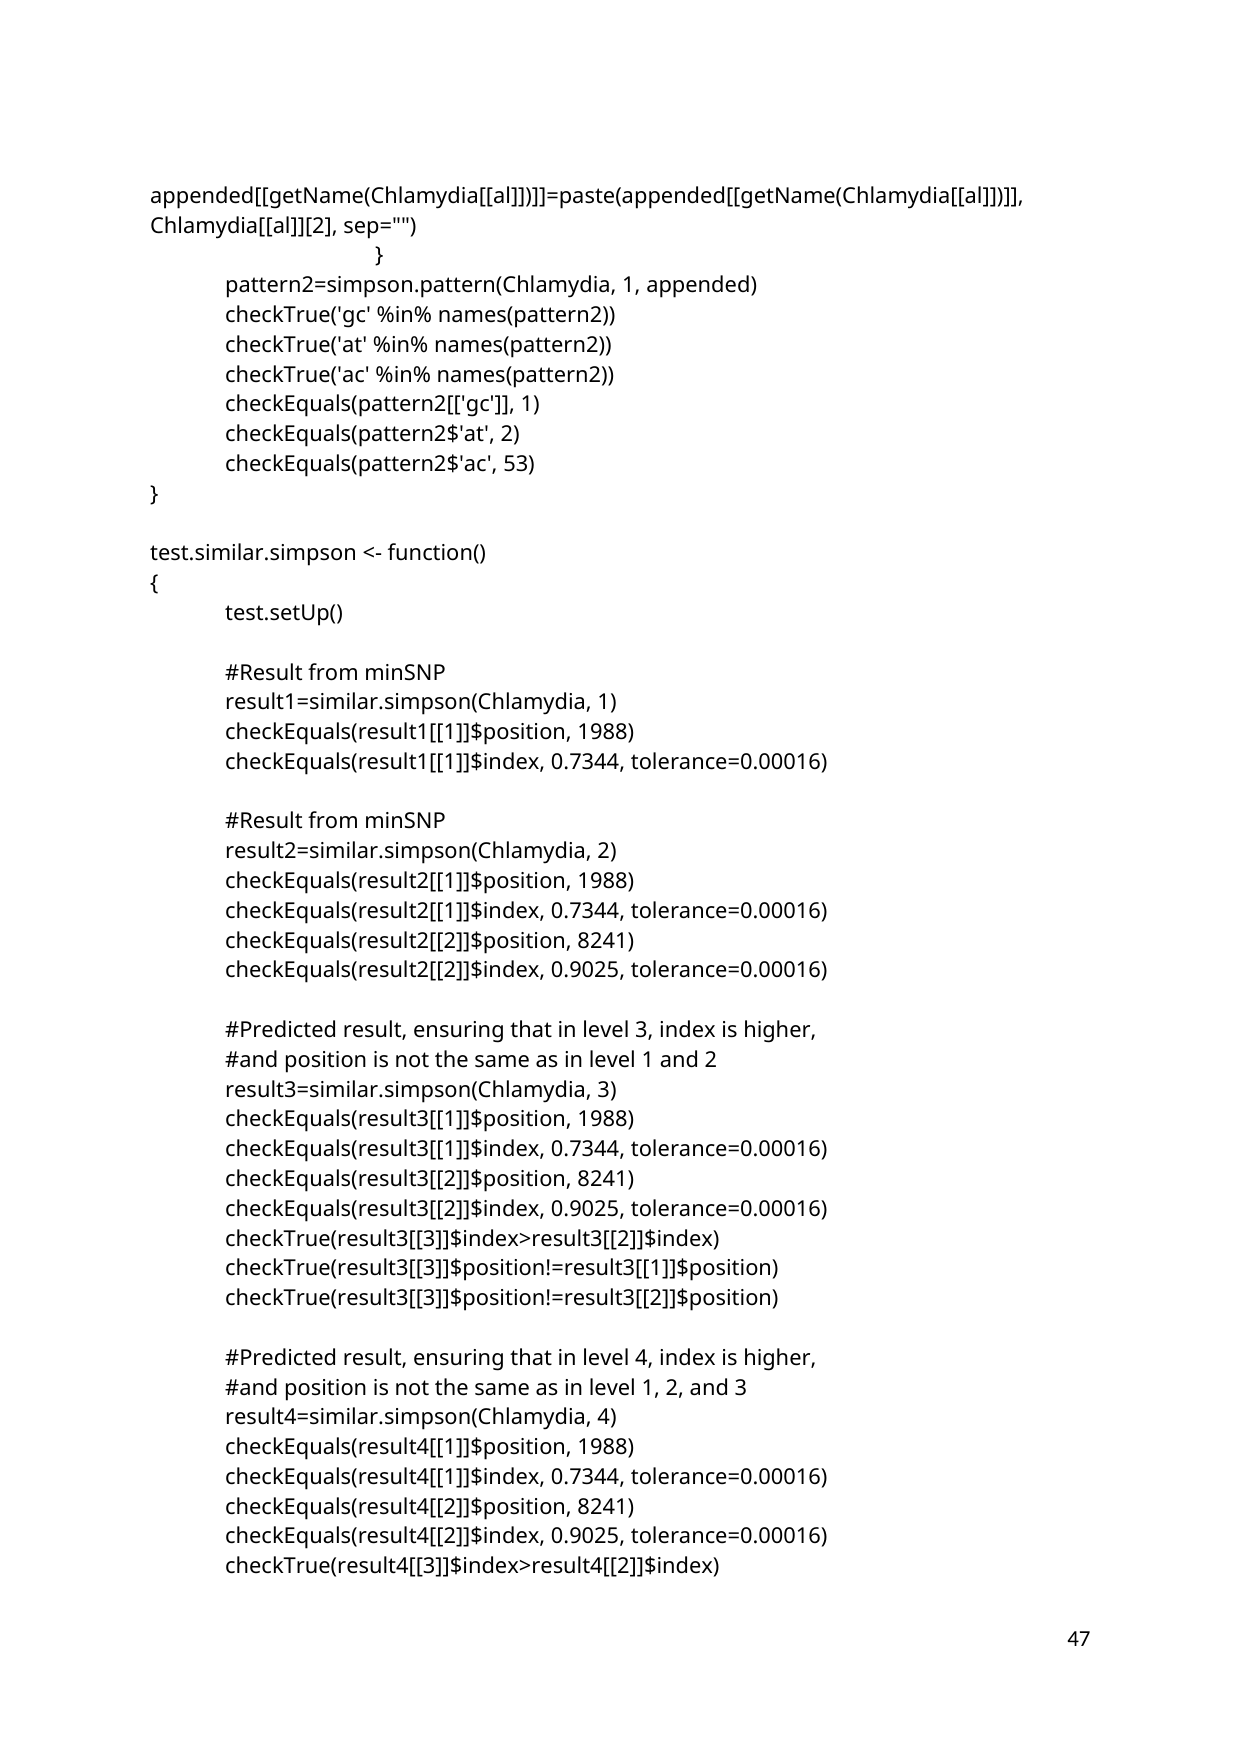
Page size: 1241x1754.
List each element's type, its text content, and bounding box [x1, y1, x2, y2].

text test.similar.simpson <- function() [150, 537, 1090, 567]
text test.setUp() [150, 597, 1090, 627]
text result1=similar.simpson(Chlamydia, 1) [150, 686, 1090, 716]
text checkEquals(result4[[2]]$index, 0.9025, tolerance=0.00016) [150, 1520, 1090, 1550]
text checkEquals(pattern2[['gc']], 1) [150, 388, 1090, 418]
text checkEquals(result2[[1]]$position, 1988) [150, 865, 1090, 895]
text #and position is not the same as in level 1 and 2 [150, 1044, 1090, 1073]
text checkTrue(result3[[3]]$position!=result3[[1]]$position) [150, 1252, 1090, 1282]
text checkTrue(result3[[3]]$index>result3[[2]]$index) [150, 1222, 1090, 1252]
text pattern2=simpson.pattern(Chlamydia, 1, appended) [150, 269, 1090, 299]
text checkEquals(result1[[1]]$index, 0.7344, tolerance=0.00016) [150, 746, 1090, 776]
text checkEquals(pattern2$'ac', 53) [150, 448, 1090, 478]
text checkEquals(result1[[1]]$position, 1988) [150, 716, 1090, 746]
text #Predicted result, ensuring that in level 3, index is higher, [150, 1014, 1090, 1044]
text checkEquals(result4[[1]]$index, 0.7344, tolerance=0.00016) [150, 1461, 1090, 1491]
text { [150, 567, 1090, 597]
text appended[[getName(Chlamydia[[al]])]]=paste(appended[[getName(Chlamydia[[al]])]], Chlamydia[[al]][2], sep="") [150, 150, 1090, 239]
text checkEquals(pattern2$'at', 2) [150, 418, 1090, 448]
text checkEquals(result3[[2]]$index, 0.9025, tolerance=0.00016) [150, 1193, 1090, 1222]
text checkEquals(result2[[1]]$index, 0.7344, tolerance=0.00016) [150, 895, 1090, 924]
text #and position is not the same as in level 1, 2, and 3 [150, 1371, 1090, 1401]
text checkEquals(result4[[2]]$position, 8241) [150, 1491, 1090, 1520]
text #Predicted result, ensuring that in level 4, index is higher, [150, 1342, 1090, 1371]
text checkTrue('ac' %in% names(pattern2)) [150, 358, 1090, 388]
text checkTrue('gc' %in% names(pattern2)) [150, 299, 1090, 329]
text checkTrue(result4[[3]]$index>result4[[2]]$index) [150, 1550, 1090, 1580]
text checkEquals(result3[[1]]$position, 1988) [150, 1103, 1090, 1133]
text checkEquals(result4[[1]]$position, 1988) [150, 1431, 1090, 1461]
text checkTrue(result3[[3]]$position!=result3[[2]]$position) [150, 1282, 1090, 1312]
text result4=similar.simpson(Chlamydia, 4) [150, 1401, 1090, 1431]
text result3=similar.simpson(Chlamydia, 3) [150, 1073, 1090, 1103]
text checkEquals(result3[[1]]$index, 0.7344, tolerance=0.00016) [150, 1133, 1090, 1163]
text result2=similar.simpson(Chlamydia, 2) [150, 835, 1090, 865]
text #Result from minSNP [150, 656, 1090, 686]
text #Result from minSNP [150, 805, 1090, 835]
text checkEquals(result2[[2]]$position, 8241) [150, 924, 1090, 954]
text checkEquals(result3[[2]]$position, 8241) [150, 1163, 1090, 1193]
text checkEquals(result2[[2]]$index, 0.9025, tolerance=0.00016) [150, 954, 1090, 984]
text } [150, 239, 1090, 269]
text } [150, 478, 1090, 507]
text checkTrue('at' %in% names(pattern2)) [150, 329, 1090, 358]
